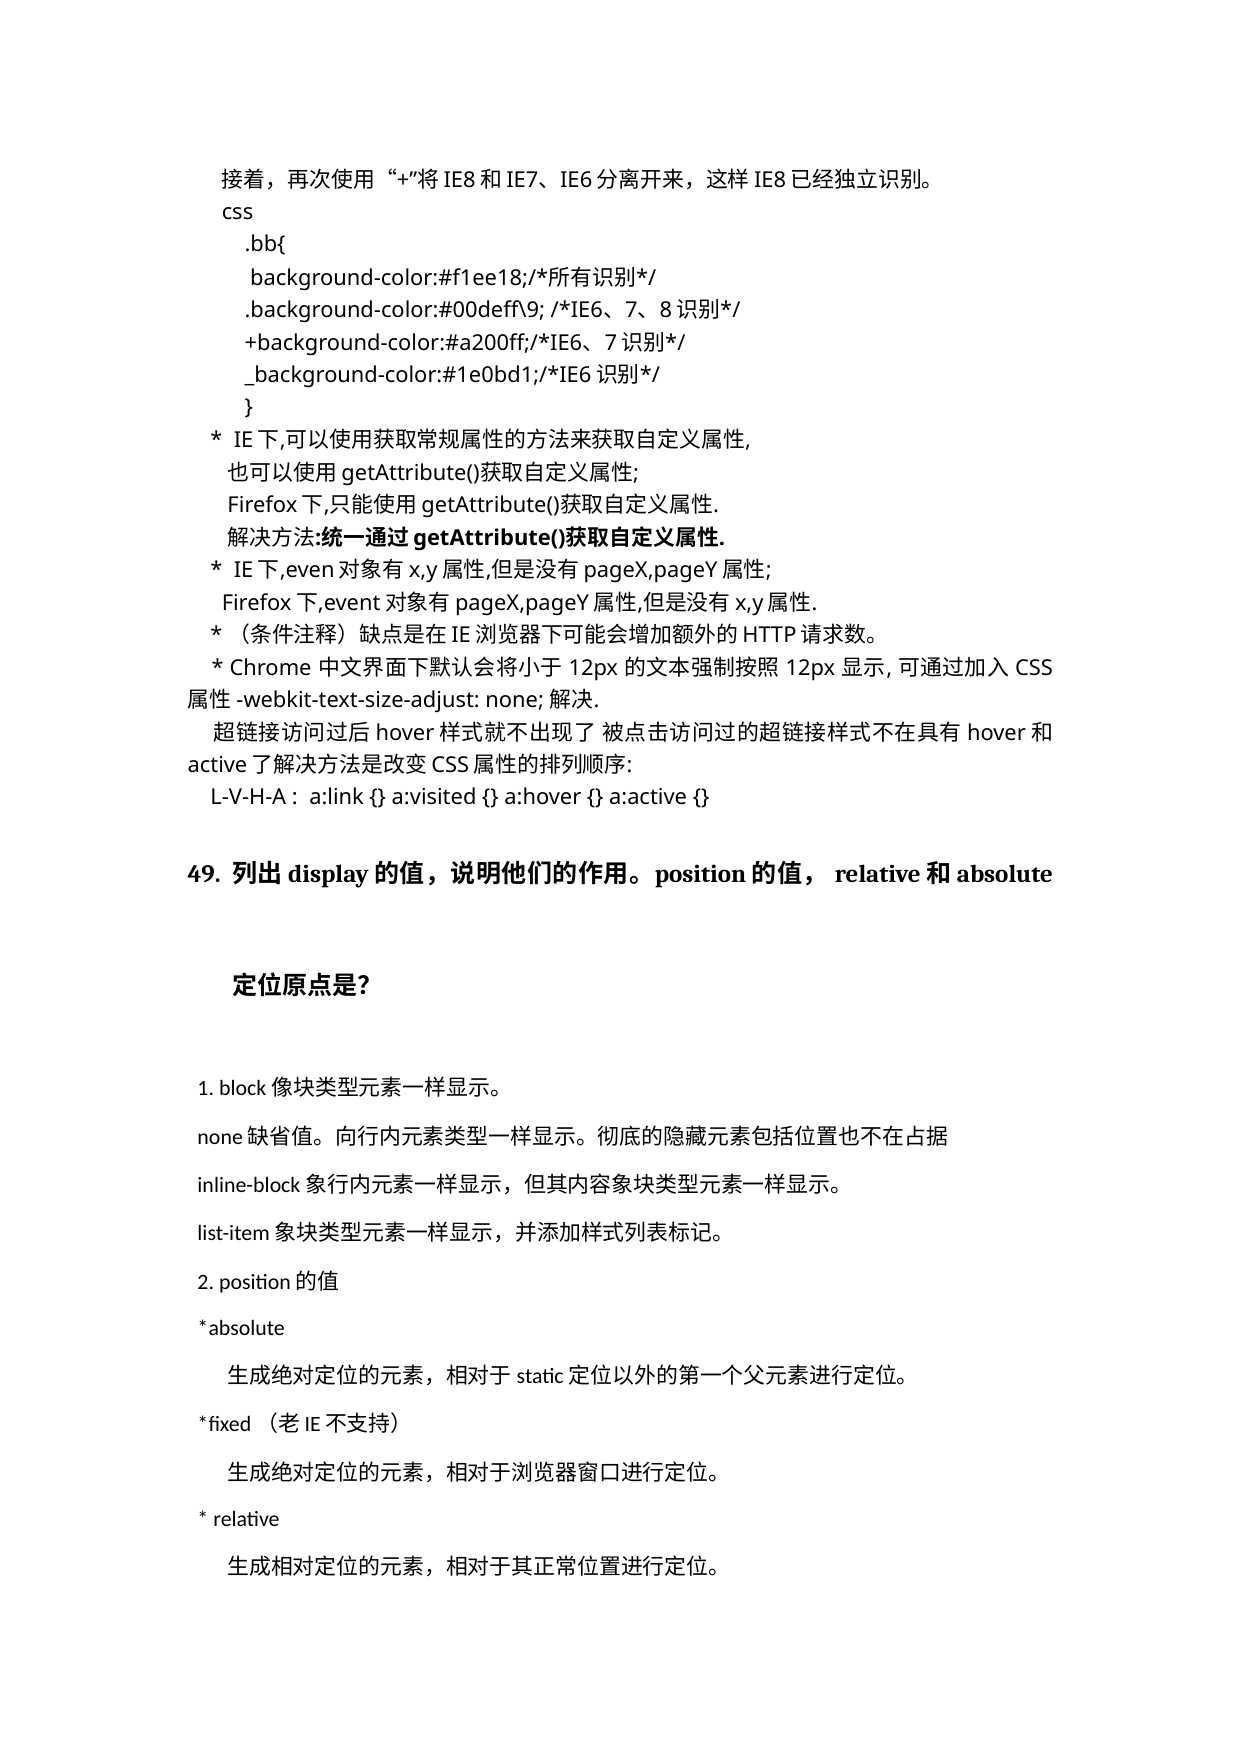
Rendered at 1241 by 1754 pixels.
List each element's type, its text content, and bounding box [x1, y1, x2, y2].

text } [187, 389, 1053, 422]
text * IE下,even对象有x,y属性,但是没有pageX,pageY属性; [187, 552, 1053, 584]
text .background-color:#00deff\9; /*IE6、7、8识别*/ [187, 292, 1053, 324]
text inline-block 象行内元素一样显示，但其内容象块类型元素一样显示。 [187, 1167, 1053, 1199]
text 超链接访问过后hover样式就不出现了 被点击访问过的超链接样式不在具有hover和active了解决方法是改变CSS属性的排列顺序: [187, 714, 1053, 779]
text *absolute [187, 1312, 1053, 1344]
text _background-color:#1e0bd1;/*IE6识别*/ [187, 357, 1053, 389]
text +background-color:#a200ff;/*IE6、7识别*/ [187, 324, 1053, 357]
text 也可以使用getAttribute()获取自定义属性; [187, 454, 1053, 487]
text 1. block 像块类型元素一样显示。 [187, 1070, 1053, 1102]
text Firefox下,event对象有pageX,pageY属性,但是没有x,y属性. [187, 584, 1053, 617]
text none 缺省值。向行内元素类型一样显示。彻底的隐藏元素包括位置也不在占据 [187, 1118, 1053, 1151]
text css [187, 194, 1053, 227]
text 生成绝对定位的元素，相对于 static 定位以外的第一个父元素进行定位。 [187, 1357, 1053, 1390]
text * IE下,可以使用获取常规属性的方法来获取自定义属性, [187, 422, 1053, 454]
subtitle 列出display的值，说明他们的作用。position的值， relative和absolute定位原点是？ [187, 839, 1053, 1016]
text 解决方法:统一通过getAttribute()获取自定义属性. [187, 519, 1053, 552]
text * relative [187, 1502, 1053, 1535]
text 接着，再次使用“+”将IE8和IE7、IE6分离开来，这样IE8已经独立识别。 [187, 162, 1053, 194]
text Firefox下,只能使用getAttribute()获取自定义属性. [187, 487, 1053, 519]
text L-V-H-A : a:link {} a:visited {} a:hover {} a:active {} [187, 779, 1053, 812]
text 2. position的值 [187, 1263, 1053, 1296]
text 生成相对定位的元素，相对于其正常位置进行定位。 [187, 1548, 1053, 1581]
text background-color:#f1ee18;/*所有识别*/ [187, 259, 1053, 292]
text * （条件注释）缺点是在IE浏览器下可能会增加额外的HTTP请求数。 [187, 617, 1053, 649]
text list-item 象块类型元素一样显示，并添加样式列表标记。 [187, 1215, 1053, 1247]
text 生成绝对定位的元素，相对于浏览器窗口进行定位。 [187, 1454, 1053, 1487]
text * Chrome 中文界面下默认会将小于 12px 的文本强制按照 12px 显示, 可通过加入 CSS 属性 -webkit-text-size-adjust: none; 解决. [187, 649, 1053, 714]
text .bb{ [187, 227, 1053, 259]
text *fixed （老IE不支持） [187, 1406, 1053, 1438]
